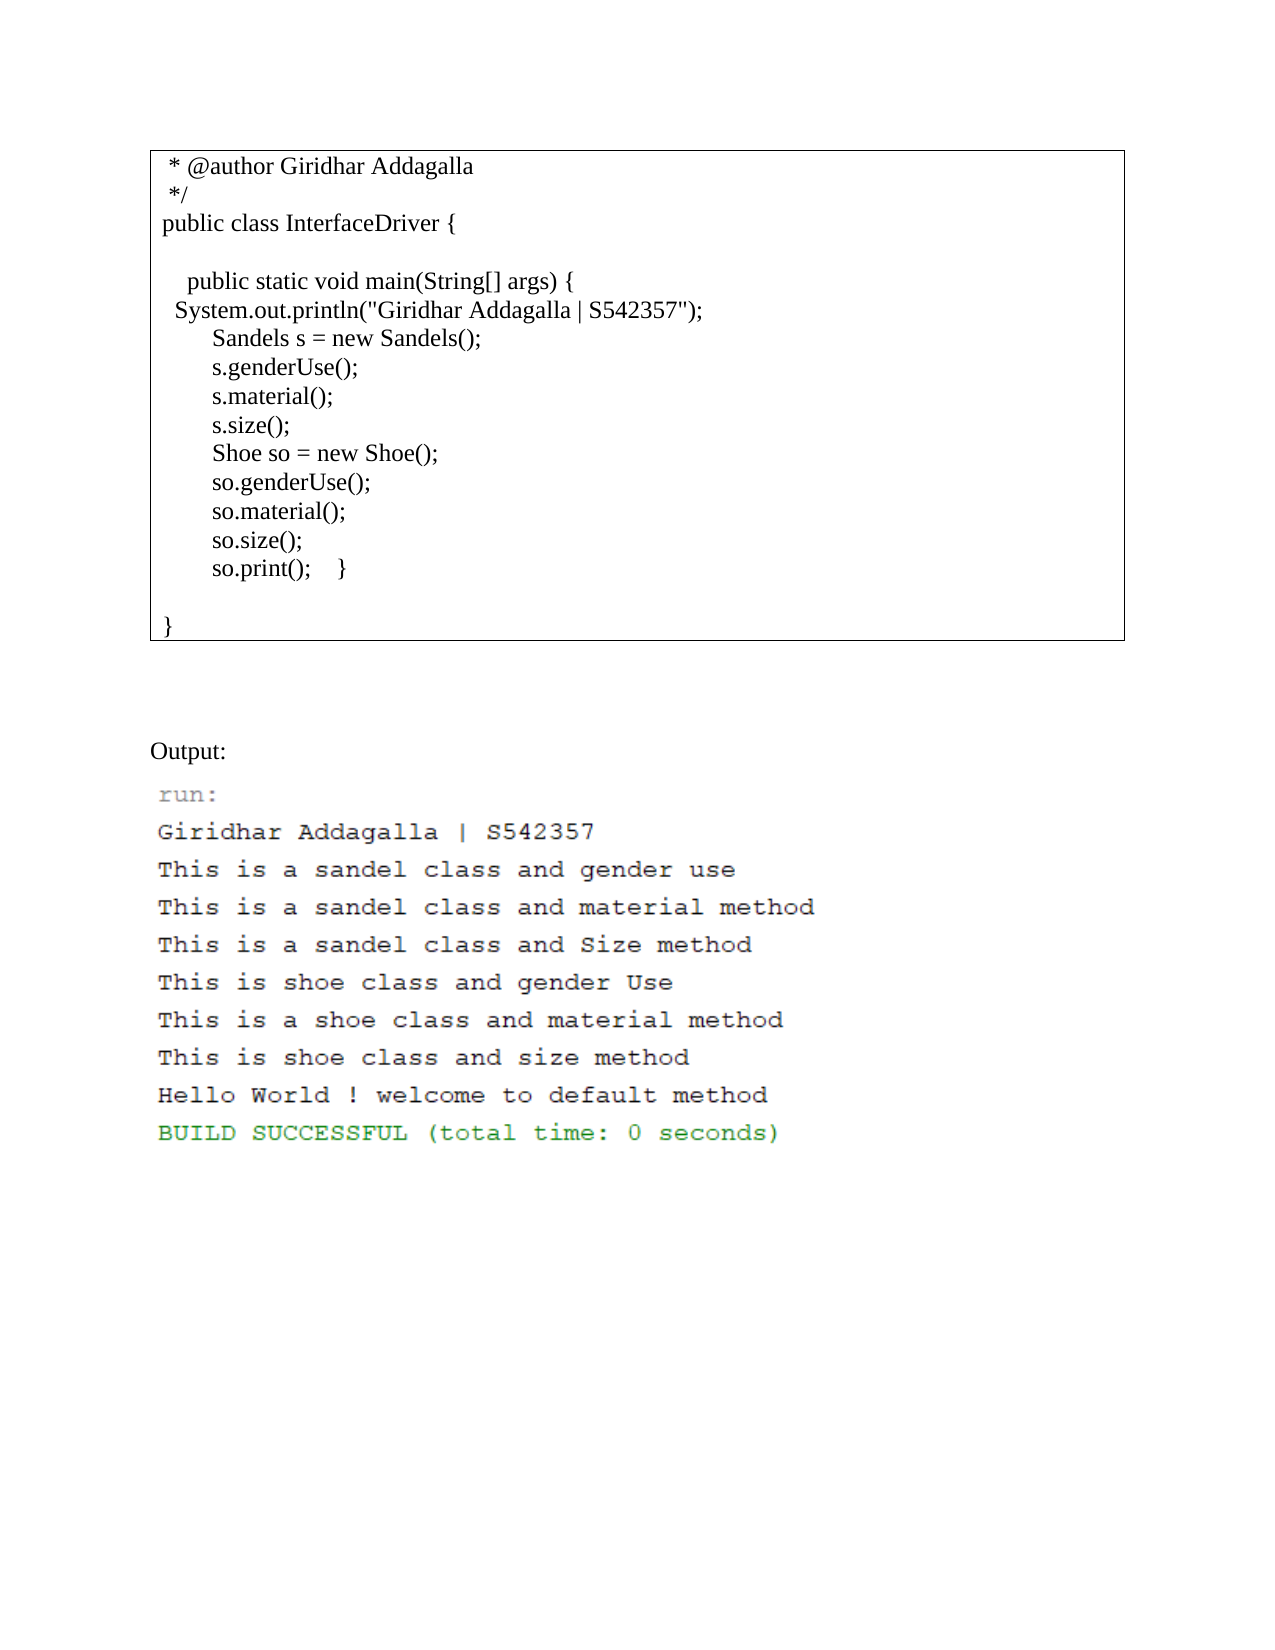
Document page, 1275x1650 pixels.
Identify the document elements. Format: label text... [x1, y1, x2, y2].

picture [150, 783, 835, 1170]
text Output: [150, 736, 1125, 765]
